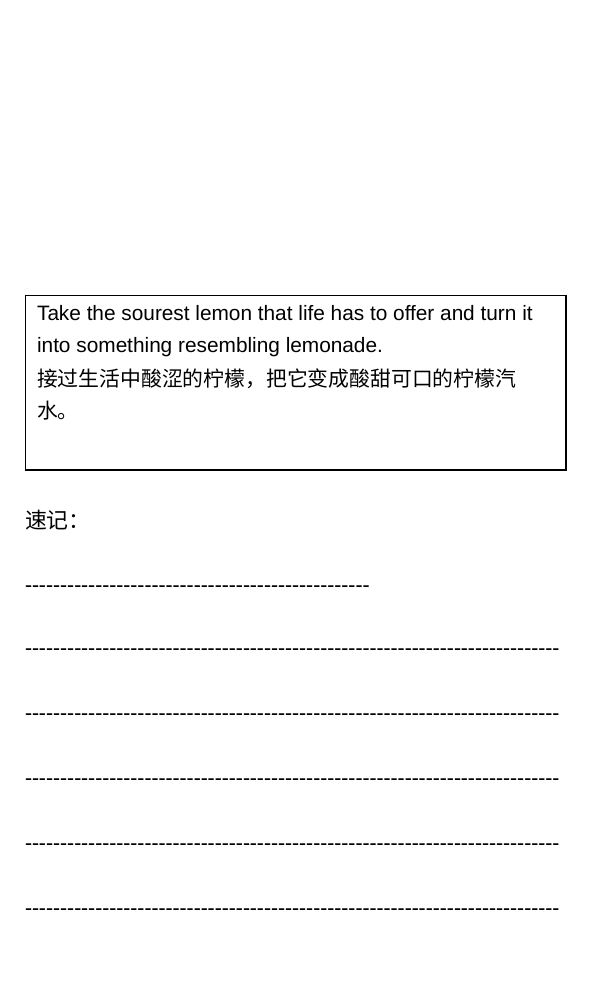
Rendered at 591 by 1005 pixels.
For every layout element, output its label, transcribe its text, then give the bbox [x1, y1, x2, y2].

text 速记： [25, 503, 567, 535]
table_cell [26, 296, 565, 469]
text ------------------------------------------------- [25, 568, 567, 600]
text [25, 630, 567, 923]
